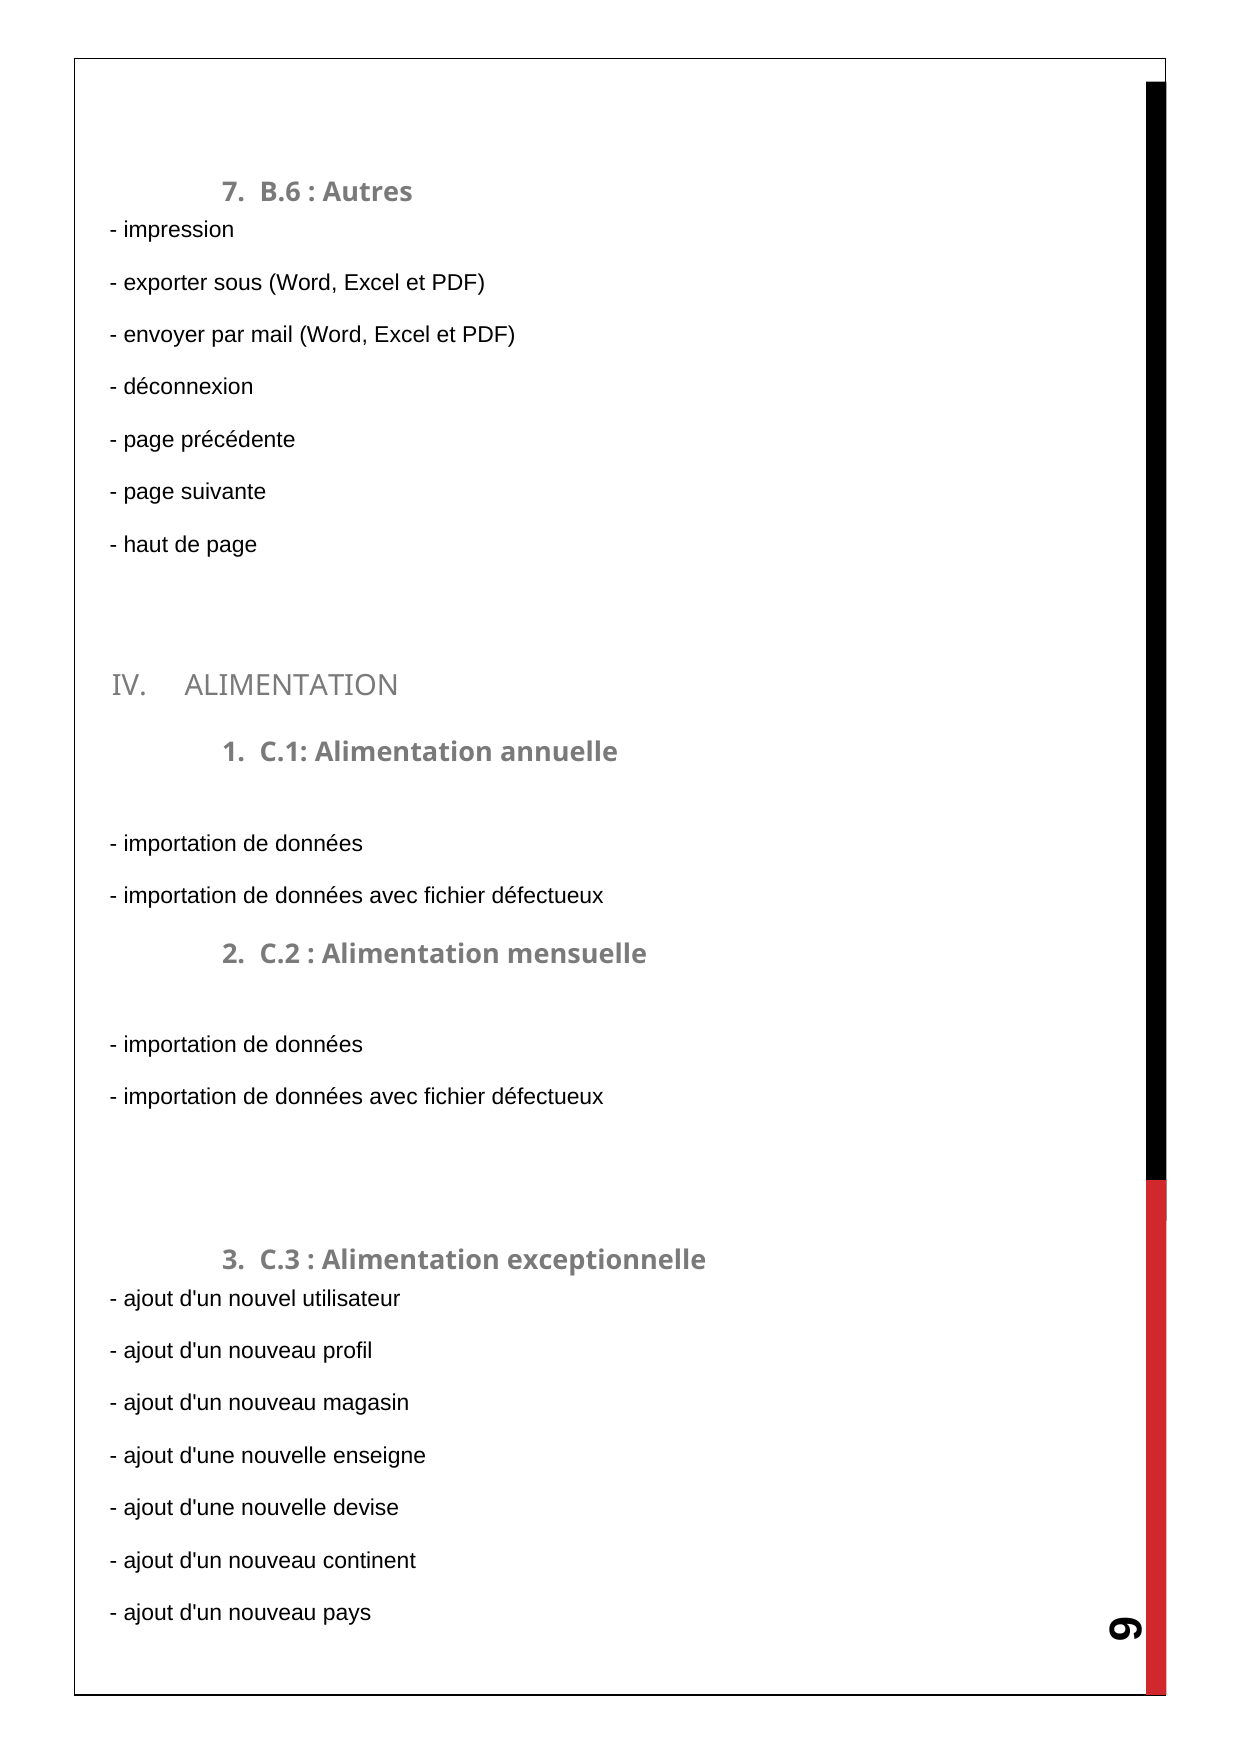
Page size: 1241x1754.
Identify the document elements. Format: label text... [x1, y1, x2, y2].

subtitle B.6 : Autres [222, 172, 1131, 209]
text - ajout d'un nouveau pays [109, 1599, 1131, 1625]
text - page suivante [109, 478, 1131, 504]
text - impression [109, 216, 1131, 242]
text - ajout d'un nouveau profil [109, 1337, 1131, 1363]
text - importation de données avec fichier défectueux [109, 882, 1131, 908]
text - haut de page [109, 531, 1131, 557]
text - ajout d'un nouveau continent [109, 1547, 1131, 1573]
text - ajout d'une nouvelle enseigne [109, 1442, 1131, 1468]
text - ajout d'un nouvel utilisateur [109, 1284, 1131, 1311]
text - page précédente [109, 426, 1131, 452]
text - importation de données avec fichier défectueux [109, 1083, 1131, 1109]
subtitle C.2 : Alimentation mensuelle [222, 934, 1131, 971]
text - importation de données [109, 829, 1131, 856]
text - envoyer par mail (Word, Excel et PDF) [109, 321, 1131, 347]
subtitle C.1: Alimentation annuelle [222, 733, 1131, 770]
text - ajout d'une nouvelle devise [109, 1494, 1131, 1521]
text - exporter sous (Word, Excel et PDF) [109, 268, 1131, 295]
subtitle C.3 : Alimentation exceptionnelle [222, 1240, 1131, 1277]
text - importation de données [109, 1031, 1131, 1057]
text - déconnexion [109, 373, 1131, 400]
subtitle Alimentation [147, 664, 1131, 704]
text - ajout d'un nouveau magasin [109, 1389, 1131, 1416]
